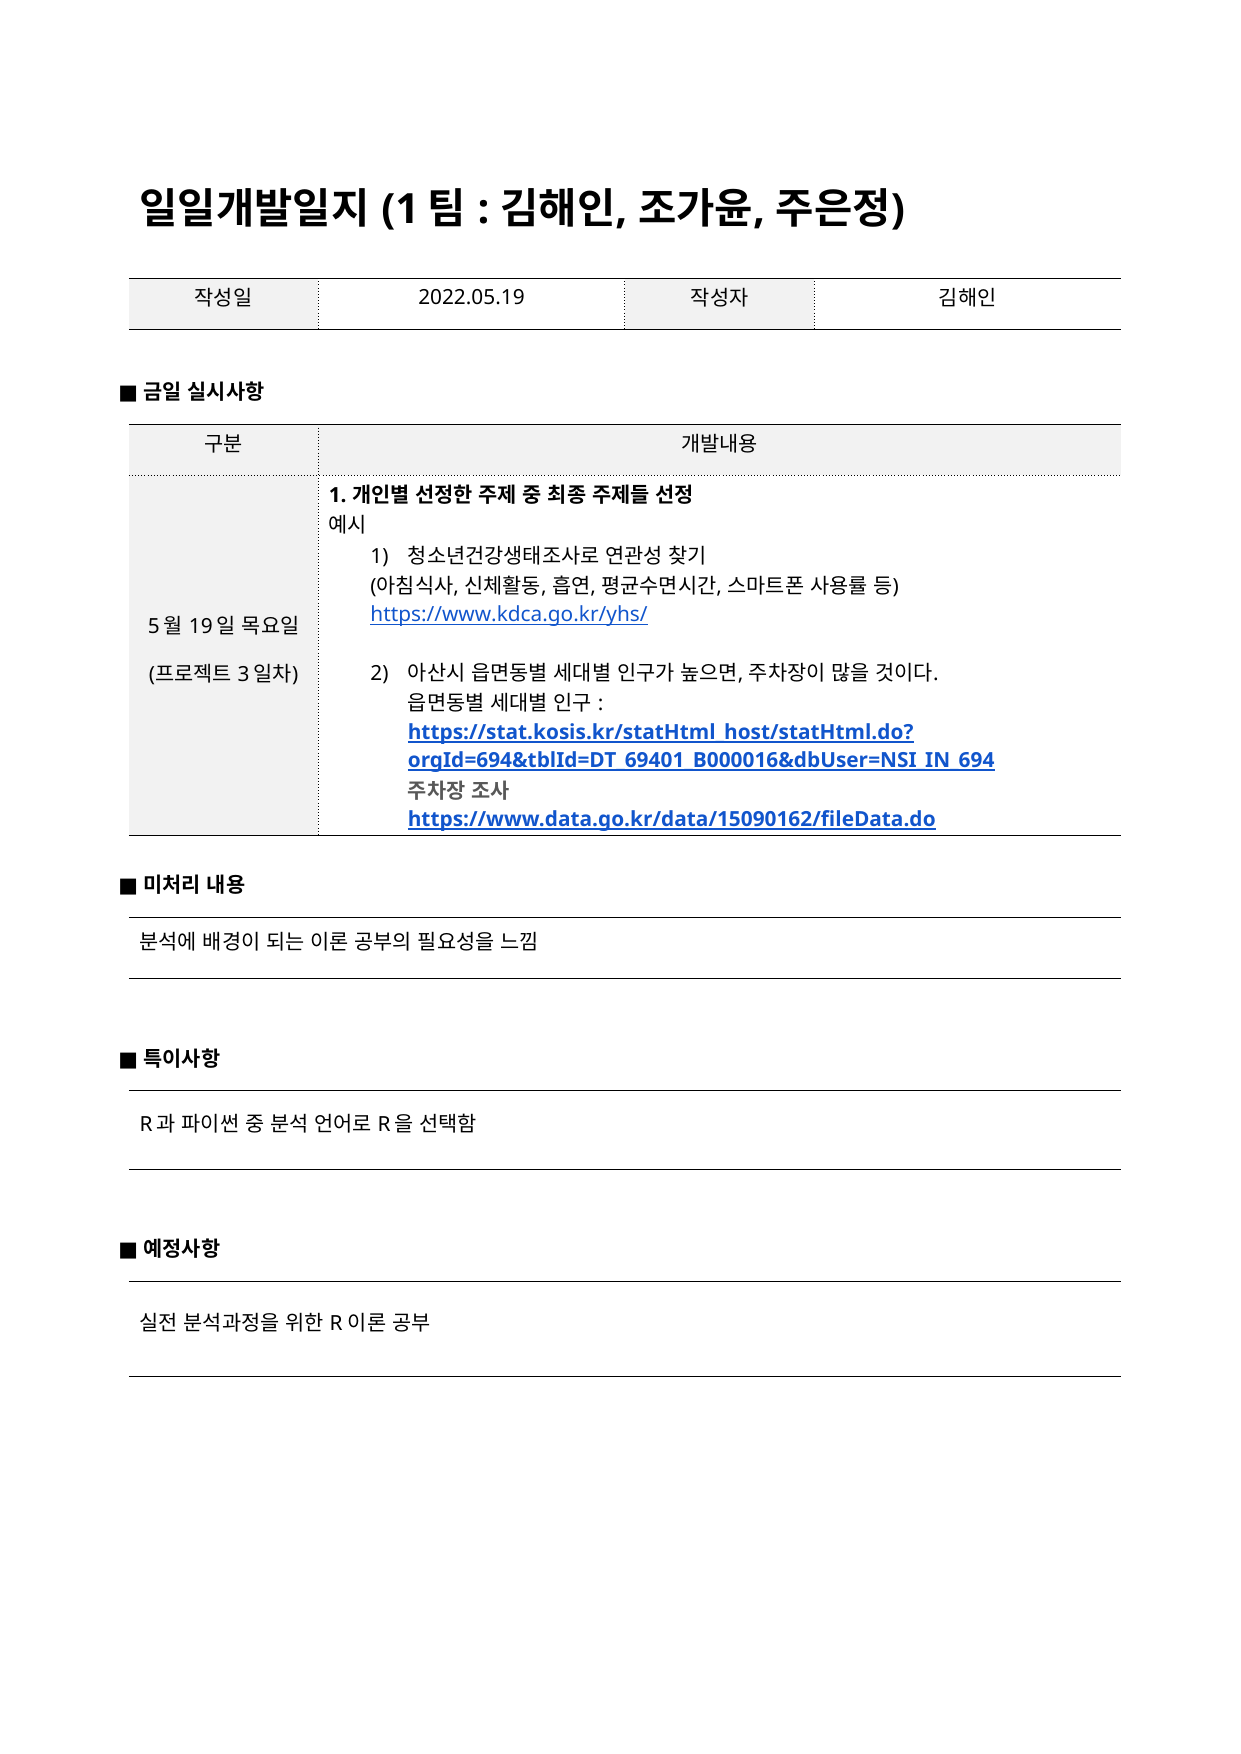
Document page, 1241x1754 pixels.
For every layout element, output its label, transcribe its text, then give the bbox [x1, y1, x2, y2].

text ■ 특이사항 [118, 1042, 1122, 1072]
table_header 실전 분석과정을 위한 R 이론 공부 [129, 1282, 1121, 1376]
text ■ 미처리 내용 [118, 868, 1122, 898]
text ■ 예정사항 [118, 1197, 1122, 1262]
table_cell 김해인 [814, 279, 1121, 329]
table_cell 작성자 [625, 279, 814, 329]
table_header 개발내용 [318, 425, 1121, 475]
table_header 구분 [129, 425, 318, 475]
table_cell 1. 개인별 선정한 주제 중 최종 주제들 선정 예시 청소년건강생태조사로 연관성 찾기 (아침식사, 신체활동, 흡연, 평균수면시간, 스마트폰 사용률 등) https://www.kdca.go.kr/yhs/ 아산시 읍면동별 세대별 인구가 높으면, 주차장이 많을 것이다. 읍면동별 세대별 인구 : https://stat.kosis.kr/statHtml_host/statHtml.do?orgId=694&tblId=DT_69401_B000016&dbUser=NSI_IN_694 주차장 조사 https://www.data.go.kr/data/15090162/fileData.do [318, 475, 1121, 835]
table_header R과 파이썬 중 분석 언어로 R을 선택함 [129, 1091, 1121, 1169]
table_header 일일개발일지 (1팀 : 김해인, 조가윤, 주은정) [129, 148, 1127, 278]
table_header 분석에 배경이 되는 이론 공부의 필요성을 느낌 [129, 918, 1121, 978]
text ■ 금일 실시사항 [118, 375, 1122, 406]
table_cell 5월 19일 목요일 (프로젝트 3일차) [129, 475, 318, 835]
table_cell 2022.05.19 [318, 279, 625, 329]
table_cell 작성일 [129, 279, 318, 329]
